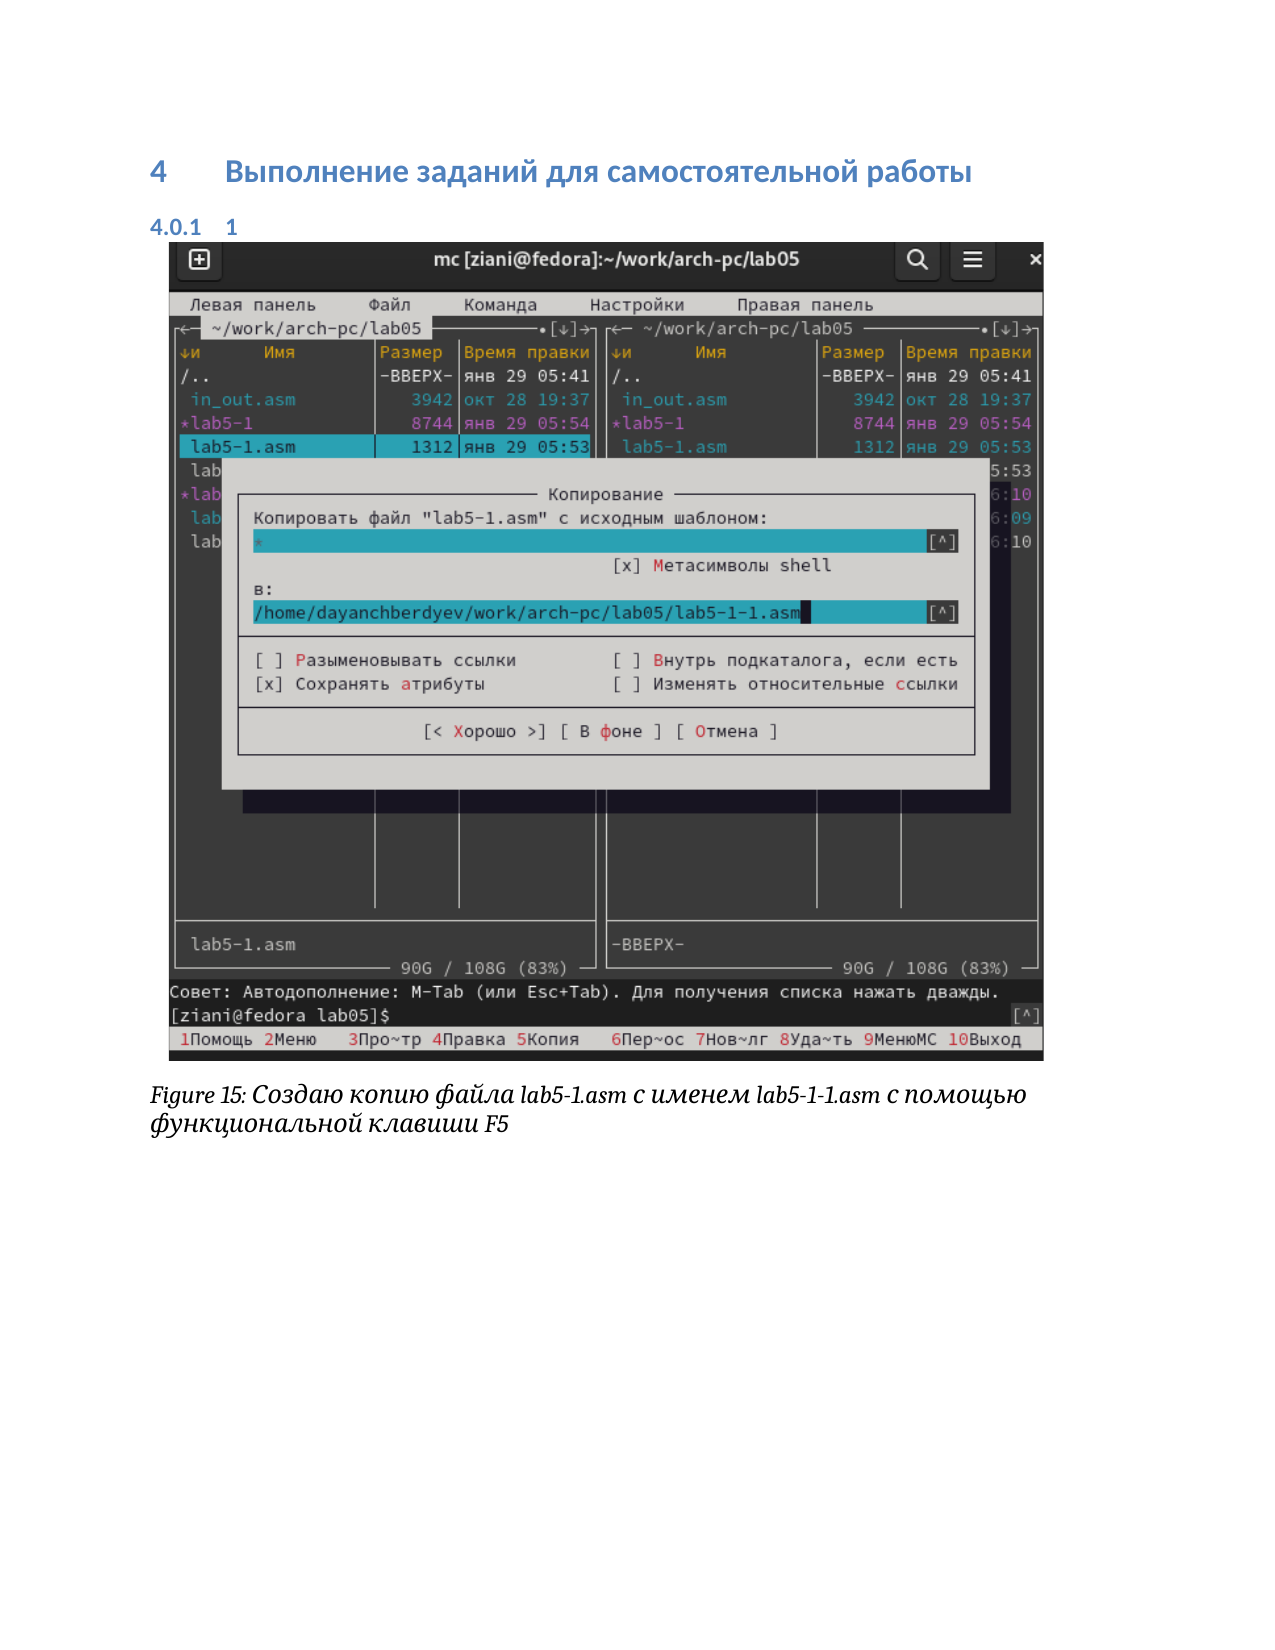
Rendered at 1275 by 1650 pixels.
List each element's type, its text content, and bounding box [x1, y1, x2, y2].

subtitle 4.0.1 1 [150, 212, 1125, 242]
picture [168, 242, 1044, 1061]
subtitle 4 Выполнение заданий для самостоятельной работы [150, 150, 1125, 191]
text Figure 15: Создаю копию файла lab5-1.asm с именем lab5-1-1.asm с помощью функциональной клавиши F5 [150, 1081, 1125, 1139]
